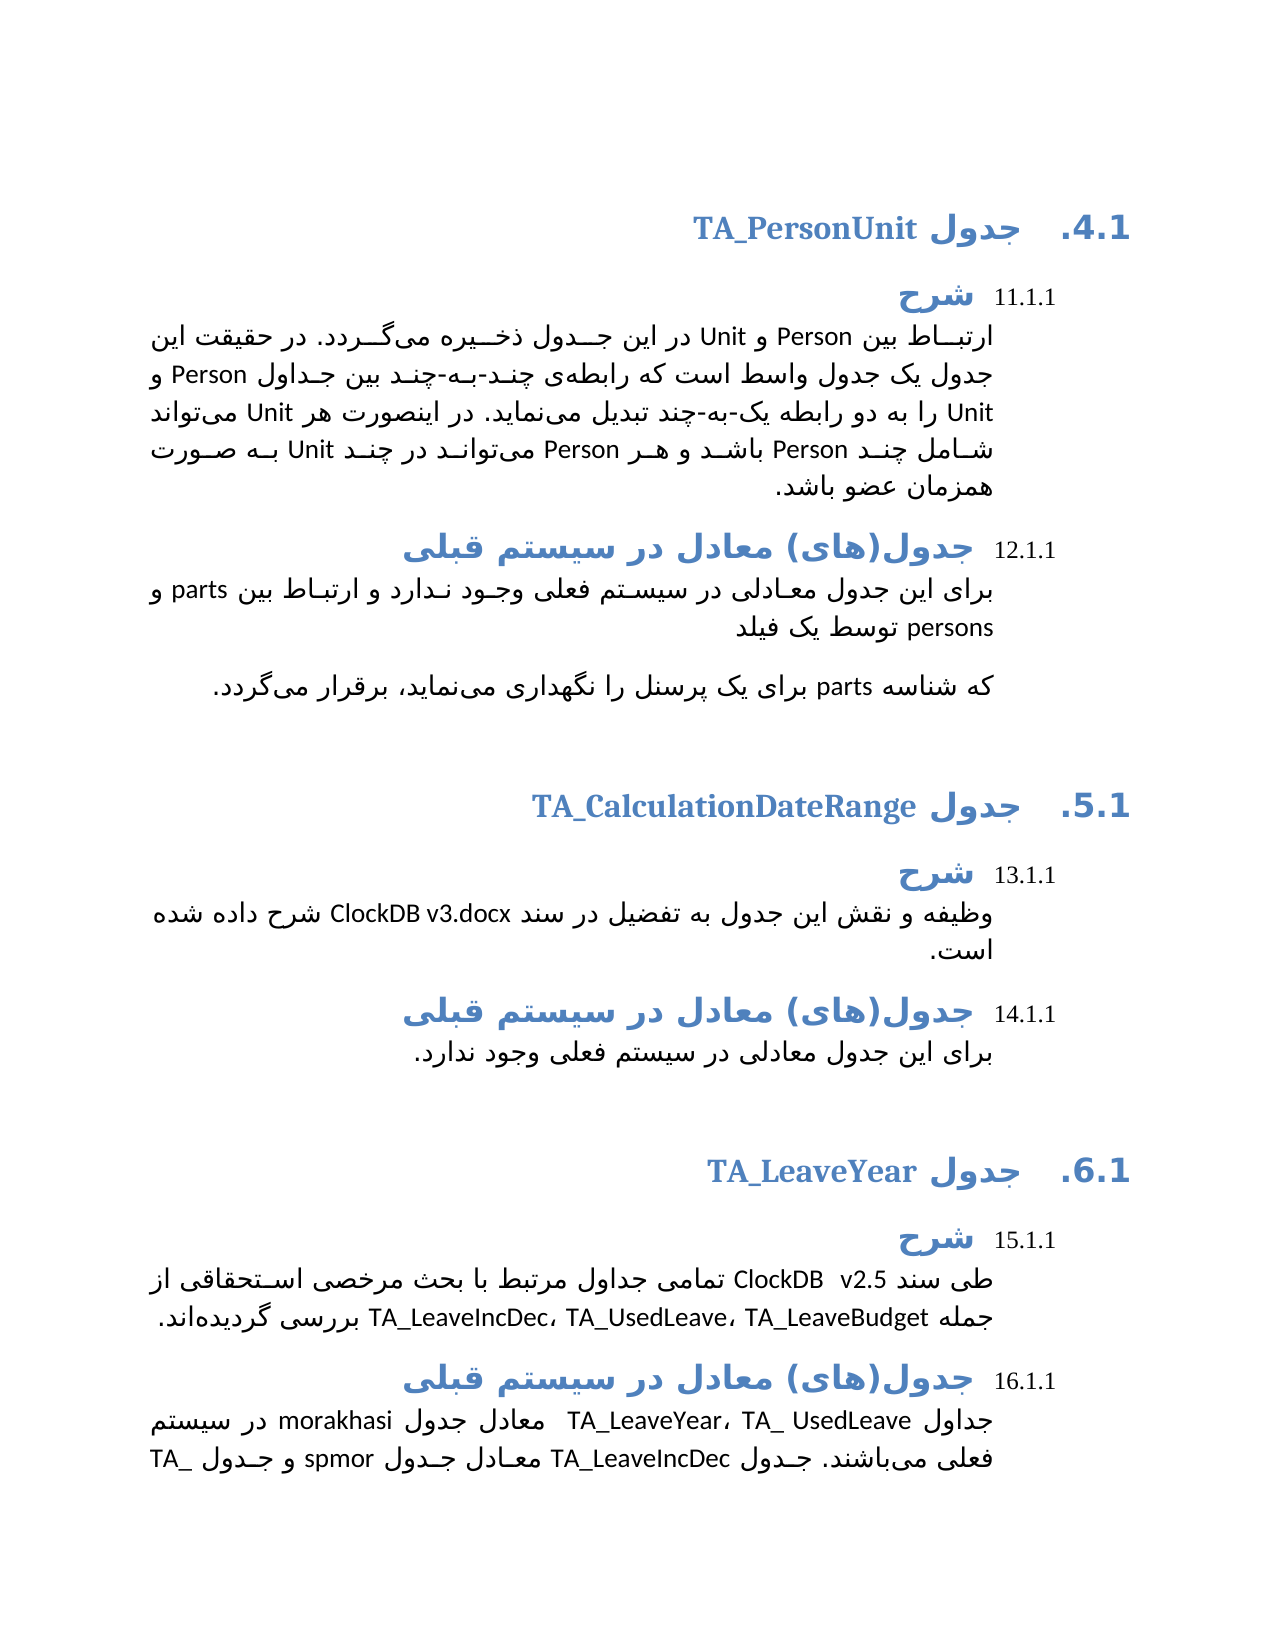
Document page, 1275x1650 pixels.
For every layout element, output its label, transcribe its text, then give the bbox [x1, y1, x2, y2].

subtitle شرح [150, 852, 1012, 891]
text که شناسه parts برای یک پرسنل را نگهداری می‌نماید، برقرار می‌گردد. [150, 669, 994, 702]
subtitle جدول(های) معادل در سیستم قبلی [150, 1359, 1012, 1398]
subtitle جدول(های) معادل در سیستم قبلی [150, 991, 1012, 1030]
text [150, 1403, 994, 1474]
text وظیفه و نقش این جدول به تفضیل در سند ClockDB v3.docx شرح داده شده است. [150, 897, 994, 966]
subtitle شرح [150, 275, 1012, 313]
text برای این جدول معادلی در سیستم فعلی وجود ندارد. [150, 1036, 994, 1068]
subtitle جدول TA_LeaveYear [150, 1152, 1059, 1191]
text ارتباط بین Person و Unit در این جدول ذخیره ‌می‌گردد. در حقیقت این جدول یک جدول واسط است که رابطه‌ی چند-به-چند بین جداول Person و Unit را به دو رابطه یک-به-چند تبدیل می‌نماید. در اینصورت هر Unit می‌تواند شامل چند Person باشد و هر Person می‌تواند در چند Unit به صورت همزمان عضو باشد. [150, 319, 994, 502]
text برای این جدول معادلی در سیستم فعلی وجود ندارد و ارتباط بین parts و persons توسط یک فیلد [150, 572, 994, 643]
subtitle شرح [150, 1218, 1012, 1257]
subtitle جدول TA_CalculationDateRange [150, 786, 1059, 825]
subtitle جدول TA_PersonUnit [150, 209, 1059, 248]
subtitle جدول(های) معادل در سیستم قبلی [150, 527, 1012, 566]
text طی سند ClockDB v2.5 تمامی جداول مرتبط با بحث مرخصی استحقاقی از جمله TA_LeaveIncDec، TA_UsedLeave، TA_LeaveBudget بررسی گردیده‌اند. [150, 1262, 994, 1333]
